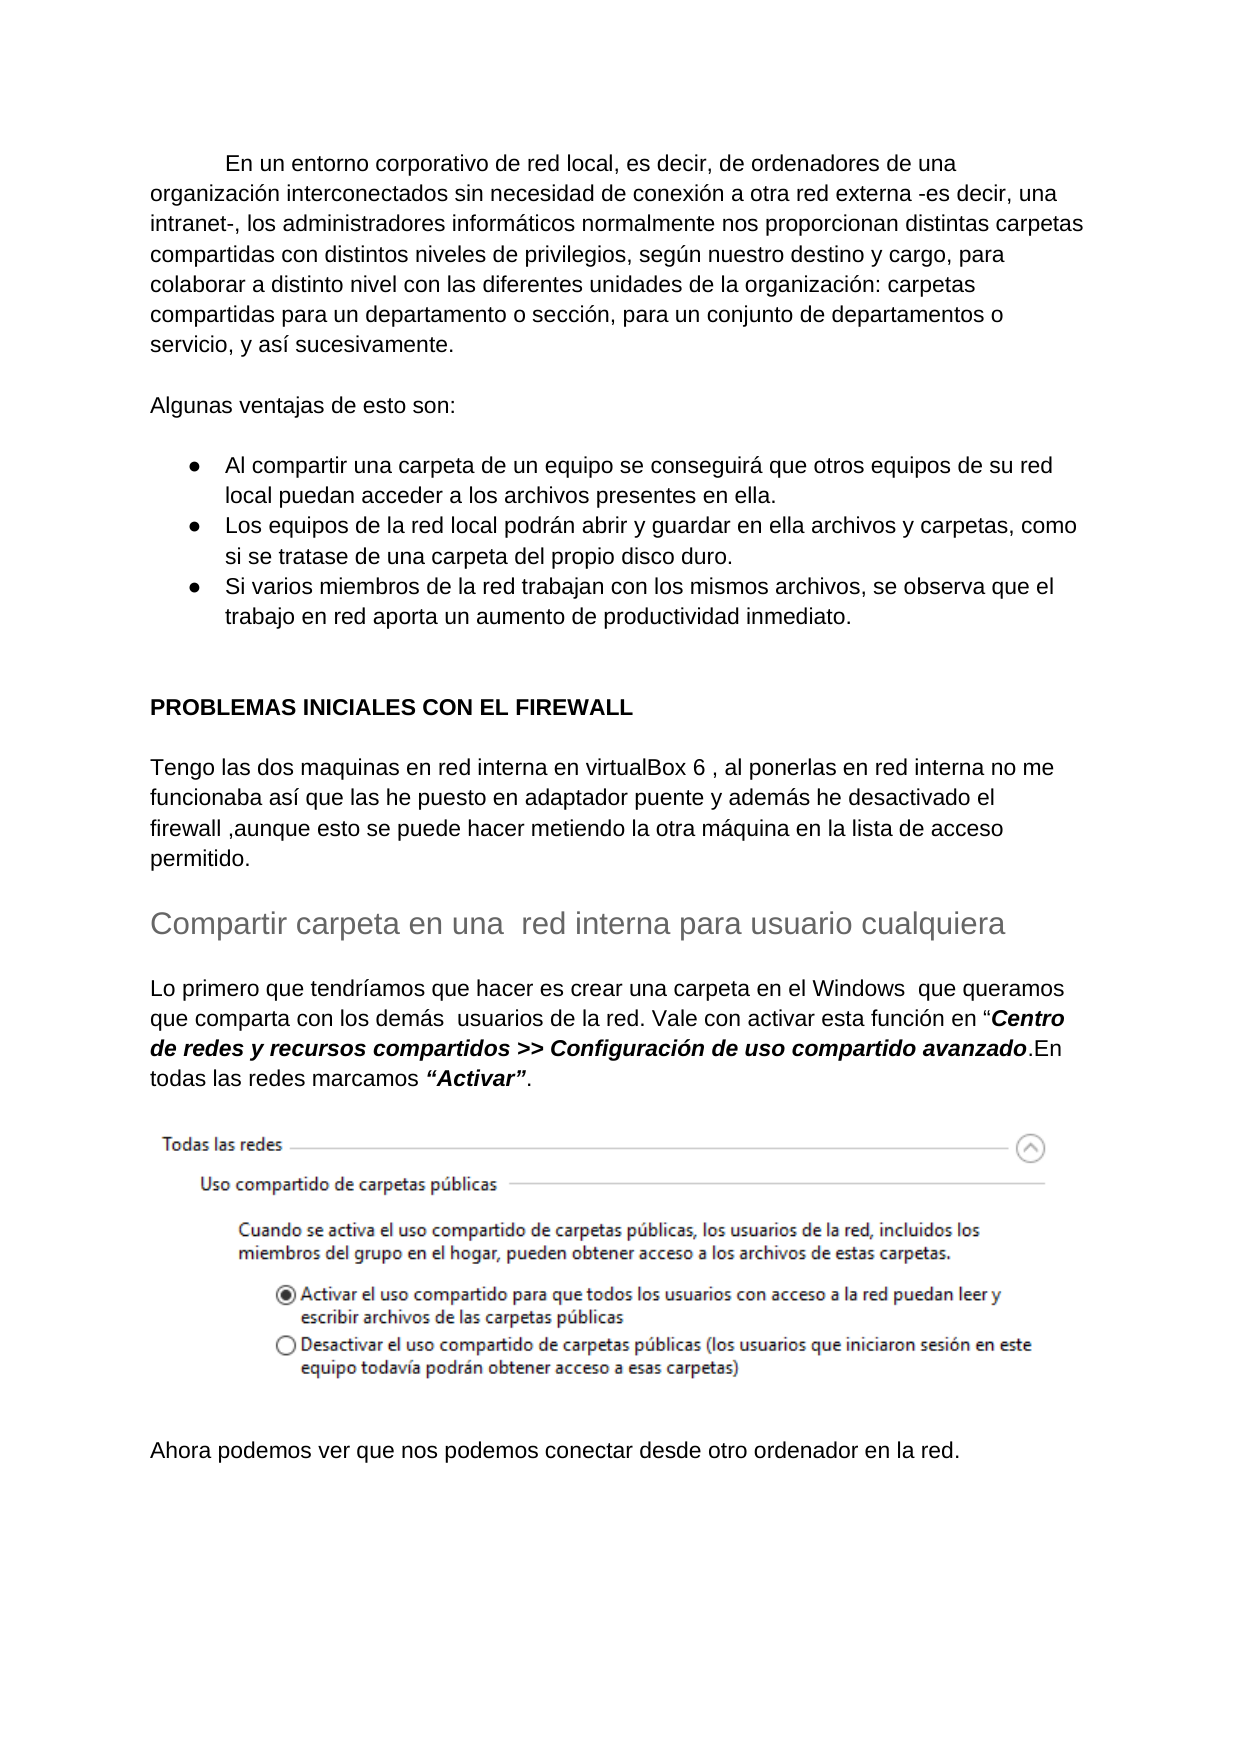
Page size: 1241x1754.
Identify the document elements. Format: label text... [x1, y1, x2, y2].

text Algunas ventajas de esto son: [150, 392, 1090, 418]
text PROBLEMAS INICIALES CON EL FIREWALL [150, 694, 1090, 720]
picture [150, 1125, 1091, 1403]
text Tengo las dos maquinas en red interna en virtualBox 6 , al ponerlas en red interna no me funcionaba así que las he puesto en adaptador puente y además he desactivado el firewall ,aunque esto se puede hacer metiendo la otra máquina en la lista de acceso permitido. [150, 754, 1090, 871]
list Si varios miembros de la red trabajan con los mismos archivos, se observa que el trabajo en red aporta un aumento de productividad inmediato. [187, 573, 1090, 629]
text Lo primero que tendríamos que hacer es crear una carpeta en el Windows que queramos que comparta con los demás usuarios de la red. Vale con activar esta función en “Centro de redes y recursos compartidos >> Configuración de uso compartido avanzado.En todas las redes marcamos “Activar”. [150, 974, 1090, 1091]
text Ahora podemos ver que nos podemos conectar desde otro ordenador en la red. [150, 1437, 1090, 1463]
text En un entorno corporativo de red local, es decir, de ordenadores de una organización interconectados sin necesidad de conexión a otra red externa -es decir, una intranet-, los administradores informáticos normalmente nos proporcionan distintas carpetas compartidas con distintos niveles de privilegios, según nuestro destino y cargo, para colaborar a distinto nivel con las diferentes unidades de la organización: carpetas compartidas para un departamento o sección, para un conjunto de departamentos o servicio, y así sucesivamente. [150, 150, 1090, 358]
subtitle Compartir carpeta en una red interna para usuario cualquiera [150, 905, 1090, 941]
list Al compartir una carpeta de un equipo se conseguirá que otros equipos de su red local puedan acceder a los archivos presentes en ella. [187, 452, 1090, 509]
list Los equipos de la red local podrán abrir y guardar en ella archivos y carpetas, como si se tratase de una carpeta del propio disco duro. [187, 512, 1090, 569]
